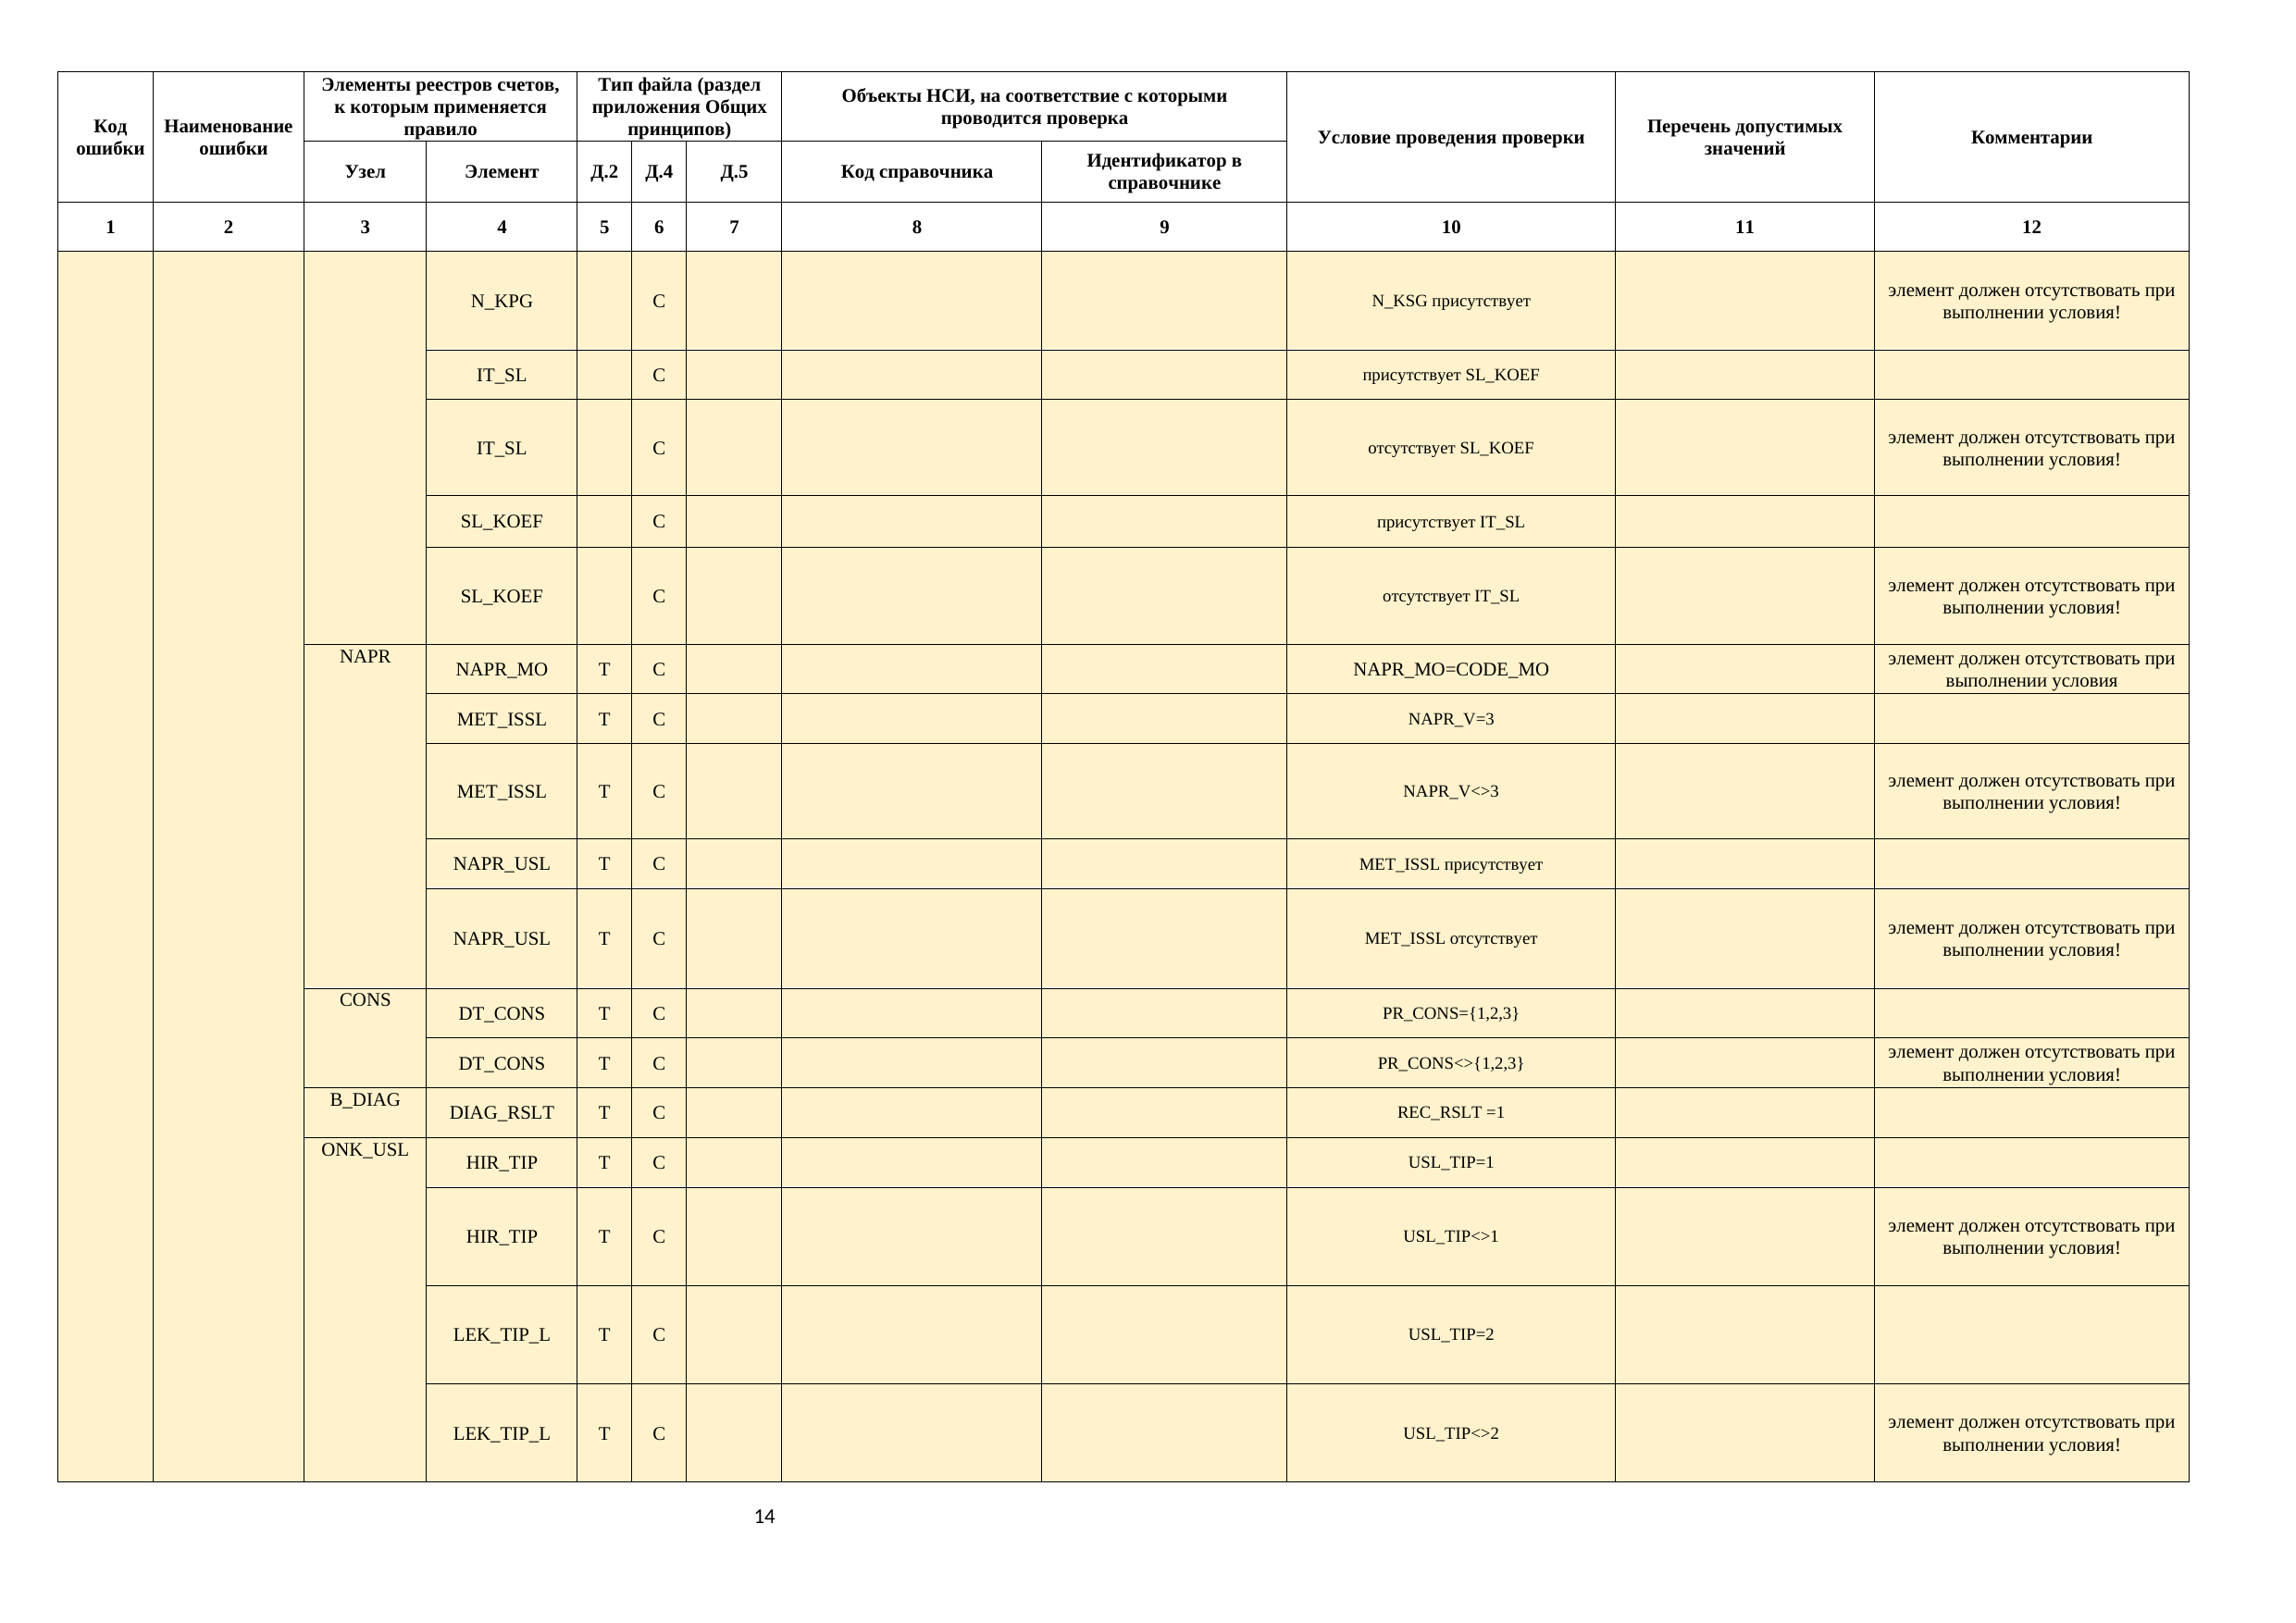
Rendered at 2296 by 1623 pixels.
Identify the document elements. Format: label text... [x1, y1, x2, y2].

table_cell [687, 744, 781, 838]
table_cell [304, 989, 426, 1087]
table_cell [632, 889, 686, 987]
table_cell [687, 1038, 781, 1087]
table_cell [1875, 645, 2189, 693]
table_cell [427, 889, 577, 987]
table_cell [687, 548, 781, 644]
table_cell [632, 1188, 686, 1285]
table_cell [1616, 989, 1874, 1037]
table_cell Д.5 [687, 142, 781, 201]
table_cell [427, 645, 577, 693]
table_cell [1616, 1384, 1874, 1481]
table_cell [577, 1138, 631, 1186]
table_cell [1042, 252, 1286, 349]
table_cell 10 [1287, 203, 1615, 251]
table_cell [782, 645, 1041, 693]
table_cell 2 [154, 203, 304, 251]
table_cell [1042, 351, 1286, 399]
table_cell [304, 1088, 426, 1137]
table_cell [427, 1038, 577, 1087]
table_header Объекты НСИ, на соответствие с которыми проводится проверка [782, 72, 1286, 141]
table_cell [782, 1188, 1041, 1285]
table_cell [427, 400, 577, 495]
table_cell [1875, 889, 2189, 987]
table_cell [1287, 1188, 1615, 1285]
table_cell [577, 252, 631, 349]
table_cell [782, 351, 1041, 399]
table_header Код ошибки [58, 72, 153, 201]
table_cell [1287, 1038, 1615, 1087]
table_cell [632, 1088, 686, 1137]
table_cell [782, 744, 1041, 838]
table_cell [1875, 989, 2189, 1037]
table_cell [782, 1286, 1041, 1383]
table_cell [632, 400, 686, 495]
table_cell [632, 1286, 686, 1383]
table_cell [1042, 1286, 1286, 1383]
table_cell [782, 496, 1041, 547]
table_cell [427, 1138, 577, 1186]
table_cell 9 [1042, 203, 1286, 251]
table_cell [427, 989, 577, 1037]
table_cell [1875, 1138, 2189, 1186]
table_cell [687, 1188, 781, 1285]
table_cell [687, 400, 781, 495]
table_cell 3 [304, 203, 426, 251]
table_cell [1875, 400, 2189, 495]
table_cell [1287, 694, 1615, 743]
table_cell 5 [577, 203, 631, 251]
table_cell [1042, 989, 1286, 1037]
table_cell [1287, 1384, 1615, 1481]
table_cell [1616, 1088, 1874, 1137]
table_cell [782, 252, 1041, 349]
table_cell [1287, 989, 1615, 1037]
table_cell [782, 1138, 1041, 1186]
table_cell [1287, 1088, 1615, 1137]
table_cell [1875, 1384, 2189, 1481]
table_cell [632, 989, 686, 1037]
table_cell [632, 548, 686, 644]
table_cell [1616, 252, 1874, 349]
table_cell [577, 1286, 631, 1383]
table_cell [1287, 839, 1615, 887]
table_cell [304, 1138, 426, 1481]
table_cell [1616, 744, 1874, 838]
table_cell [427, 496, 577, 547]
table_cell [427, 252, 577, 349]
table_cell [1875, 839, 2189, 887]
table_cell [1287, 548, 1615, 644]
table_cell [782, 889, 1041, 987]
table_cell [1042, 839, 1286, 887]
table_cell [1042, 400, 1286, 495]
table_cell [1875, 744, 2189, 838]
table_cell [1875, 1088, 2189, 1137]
table_cell Код справочника [782, 142, 1041, 201]
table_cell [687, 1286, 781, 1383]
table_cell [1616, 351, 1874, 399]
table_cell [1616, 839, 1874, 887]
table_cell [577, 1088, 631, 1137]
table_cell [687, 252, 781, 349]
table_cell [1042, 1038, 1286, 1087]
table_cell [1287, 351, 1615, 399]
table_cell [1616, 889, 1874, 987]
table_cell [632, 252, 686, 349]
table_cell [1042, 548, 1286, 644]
table_cell Д.4 [632, 142, 686, 201]
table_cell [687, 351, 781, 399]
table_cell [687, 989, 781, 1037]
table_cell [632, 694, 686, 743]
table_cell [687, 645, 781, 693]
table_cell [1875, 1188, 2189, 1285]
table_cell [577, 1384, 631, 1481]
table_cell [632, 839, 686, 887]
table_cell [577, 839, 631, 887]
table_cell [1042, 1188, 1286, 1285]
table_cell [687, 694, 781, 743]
table_cell 8 [782, 203, 1041, 251]
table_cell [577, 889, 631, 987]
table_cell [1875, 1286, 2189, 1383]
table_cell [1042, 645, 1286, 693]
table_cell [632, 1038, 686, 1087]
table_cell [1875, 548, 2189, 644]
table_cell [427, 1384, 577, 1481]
table_cell Узел [304, 142, 426, 201]
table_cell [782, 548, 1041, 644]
table_cell Элемент [427, 142, 577, 201]
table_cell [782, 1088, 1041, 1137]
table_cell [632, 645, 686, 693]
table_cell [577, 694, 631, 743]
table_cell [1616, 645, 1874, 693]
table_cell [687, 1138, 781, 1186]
table_cell 12 [1875, 203, 2189, 251]
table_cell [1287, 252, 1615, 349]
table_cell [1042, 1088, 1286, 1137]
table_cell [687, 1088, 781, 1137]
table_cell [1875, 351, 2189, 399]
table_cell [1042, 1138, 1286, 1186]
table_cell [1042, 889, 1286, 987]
table_cell 6 [632, 203, 686, 251]
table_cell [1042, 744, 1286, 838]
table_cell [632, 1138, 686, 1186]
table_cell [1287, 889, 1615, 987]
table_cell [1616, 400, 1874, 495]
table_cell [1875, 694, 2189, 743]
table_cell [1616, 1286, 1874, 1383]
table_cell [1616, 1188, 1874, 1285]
table_header Комментарии [1875, 72, 2189, 201]
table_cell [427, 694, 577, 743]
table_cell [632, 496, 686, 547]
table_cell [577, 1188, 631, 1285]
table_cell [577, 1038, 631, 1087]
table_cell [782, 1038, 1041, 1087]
table_cell 4 [427, 203, 577, 251]
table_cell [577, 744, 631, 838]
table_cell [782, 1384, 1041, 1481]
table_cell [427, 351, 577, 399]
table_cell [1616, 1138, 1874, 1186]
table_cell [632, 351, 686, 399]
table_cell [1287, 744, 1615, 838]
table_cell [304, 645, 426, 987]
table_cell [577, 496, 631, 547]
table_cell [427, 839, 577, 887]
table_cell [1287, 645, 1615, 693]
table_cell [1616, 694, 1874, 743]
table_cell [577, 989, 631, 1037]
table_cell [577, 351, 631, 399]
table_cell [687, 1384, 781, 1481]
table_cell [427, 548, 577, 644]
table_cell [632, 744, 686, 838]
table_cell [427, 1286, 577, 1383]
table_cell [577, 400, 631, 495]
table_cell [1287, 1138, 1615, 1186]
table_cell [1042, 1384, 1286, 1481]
table_header Наименование ошибки [154, 72, 304, 201]
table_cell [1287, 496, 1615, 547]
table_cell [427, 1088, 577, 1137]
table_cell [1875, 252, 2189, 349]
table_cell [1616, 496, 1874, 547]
table_cell 11 [1616, 203, 1874, 251]
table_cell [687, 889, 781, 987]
table_header Условие проведения проверки [1287, 72, 1615, 201]
table_cell Идентификатор в справочнике [1042, 142, 1286, 201]
table_header Элементы реестров счетов, к которым применяется правило [304, 72, 577, 141]
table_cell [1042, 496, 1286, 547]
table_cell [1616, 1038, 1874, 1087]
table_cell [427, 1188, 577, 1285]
table_header Тип файла (раздел приложения Общих принципов) [577, 72, 781, 141]
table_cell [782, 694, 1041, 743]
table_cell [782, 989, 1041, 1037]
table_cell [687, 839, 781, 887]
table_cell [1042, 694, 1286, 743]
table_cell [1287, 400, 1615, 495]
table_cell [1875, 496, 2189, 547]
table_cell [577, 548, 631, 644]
table_cell 7 [687, 203, 781, 251]
table_cell 1 [58, 203, 153, 251]
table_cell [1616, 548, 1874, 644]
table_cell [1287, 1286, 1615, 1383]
table_header Перечень допустимых значений [1616, 72, 1874, 201]
table_cell Д.2 [577, 142, 631, 201]
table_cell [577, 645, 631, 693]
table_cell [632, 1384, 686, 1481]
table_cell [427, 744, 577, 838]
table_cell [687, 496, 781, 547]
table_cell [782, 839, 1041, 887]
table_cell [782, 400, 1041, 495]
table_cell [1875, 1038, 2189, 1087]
